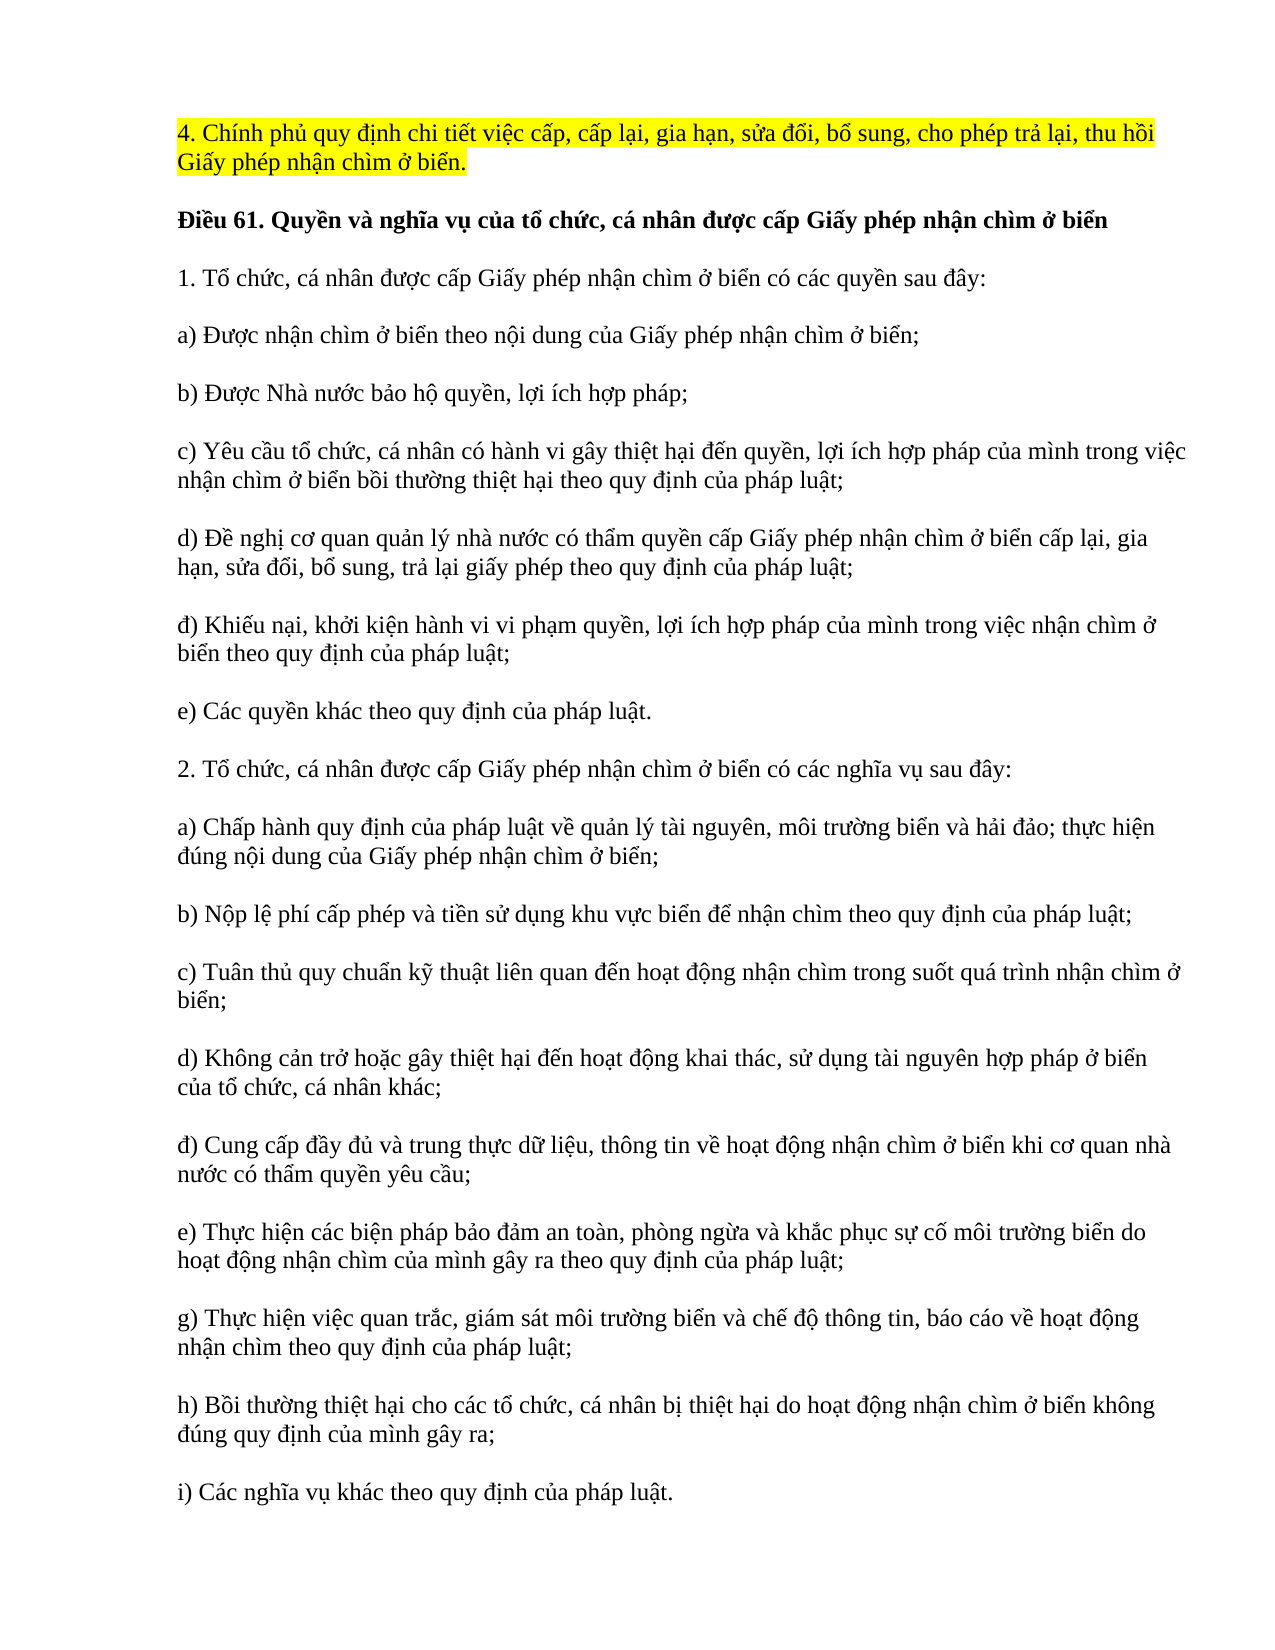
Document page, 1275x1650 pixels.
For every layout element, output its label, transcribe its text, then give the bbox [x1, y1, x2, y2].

text d) Đề nghị cơ quan quản lý nhà nước có thẩm quyền cấp Giấy phép nhận chìm ở biển cấp lại, gia hạn, sửa đổi, bổ sung, trả lại giấy phép theo quy định của pháp luật; [177, 523, 1186, 581]
text a) Chấp hành quy định của pháp luật về quản lý tài nguyên, môi trường biển và hải đảo; thực hiện đúng nội dung của Giấy phép nhận chìm ở biển; [177, 812, 1186, 870]
text 2. Tổ chức, cá nhân được cấp Giấy phép nhận chìm ở biển có các nghĩa vụ sau đây: [177, 754, 1186, 783]
text g) Thực hiện việc quan trắc, giám sát môi trường biển và chế độ thông tin, báo cáo về hoạt động nhận chìm theo quy định của pháp luật; [177, 1303, 1186, 1361]
text đ) Cung cấp đầy đủ và trung thực dữ liệu, thông tin về hoạt động nhận chìm ở biển khi cơ quan nhà nước có thẩm quyền yêu cầu; [177, 1130, 1186, 1188]
text c) Tuân thủ quy chuẩn kỹ thuật liên quan đến hoạt động nhận chìm trong suốt quá trình nhận chìm ở biển; [177, 957, 1186, 1014]
text d) Không cản trở hoặc gây thiệt hại đến hoạt động khai thác, sử dụng tài nguyên hợp pháp ở biển của tổ chức, cá nhân khác; [177, 1043, 1186, 1101]
text c) Yêu cầu tổ chức, cá nhân có hành vi gây thiệt hại đến quyền, lợi ích hợp pháp của mình trong việc nhận chìm ở biển bồi thường thiệt hại theo quy định của pháp luật; [177, 436, 1186, 494]
text a) Được nhận chìm ở biển theo nội dung của Giấy phép nhận chìm ở biển; [177, 321, 1186, 349]
text h) Bồi thường thiệt hại cho các tổ chức, cá nhân bị thiệt hại do hoạt động nhận chìm ở biển không đúng quy định của mình gây ra; [177, 1390, 1186, 1448]
text b) Nộp lệ phí cấp phép và tiền sử dụng khu vực biển để nhận chìm theo quy định của pháp luật; [177, 899, 1186, 928]
text b) Được Nhà nước bảo hộ quyền, lợi ích hợp pháp; [177, 378, 1186, 407]
text đ) Khiếu nại, khởi kiện hành vi vi phạm quyền, lợi ích hợp pháp của mình trong việc nhận chìm ở biển theo quy định của pháp luật; [177, 610, 1186, 667]
text Điều 61. Quyền và nghĩa vụ của tổ chức, cá nhân được cấp Giấy phép nhận chìm ở biển [177, 205, 1186, 233]
text 4. Chính phủ quy định chi tiết việc cấp, cấp lại, gia hạn, sửa đổi, bổ sung, cho phép trả lại, thu hồi Giấy phép nhận chìm ở biển. [467, 118, 1186, 176]
text 1. Tổ chức, cá nhân được cấp Giấy phép nhận chìm ở biển có các quyền sau đây: [177, 263, 1186, 291]
text e) Thực hiện các biện pháp bảo đảm an toàn, phòng ngừa và khắc phục sự cố môi trường biển do hoạt động nhận chìm của mình gây ra theo quy định của pháp luật; [177, 1217, 1186, 1274]
text i) Các nghĩa vụ khác theo quy định của pháp luật. [528, 1477, 1186, 1506]
text e) Các quyền khác theo quy định của pháp luật. [177, 696, 1186, 725]
text i) Các nghĩa vụ khác theo quy định của pháp luật. [177, 1477, 440, 1506]
